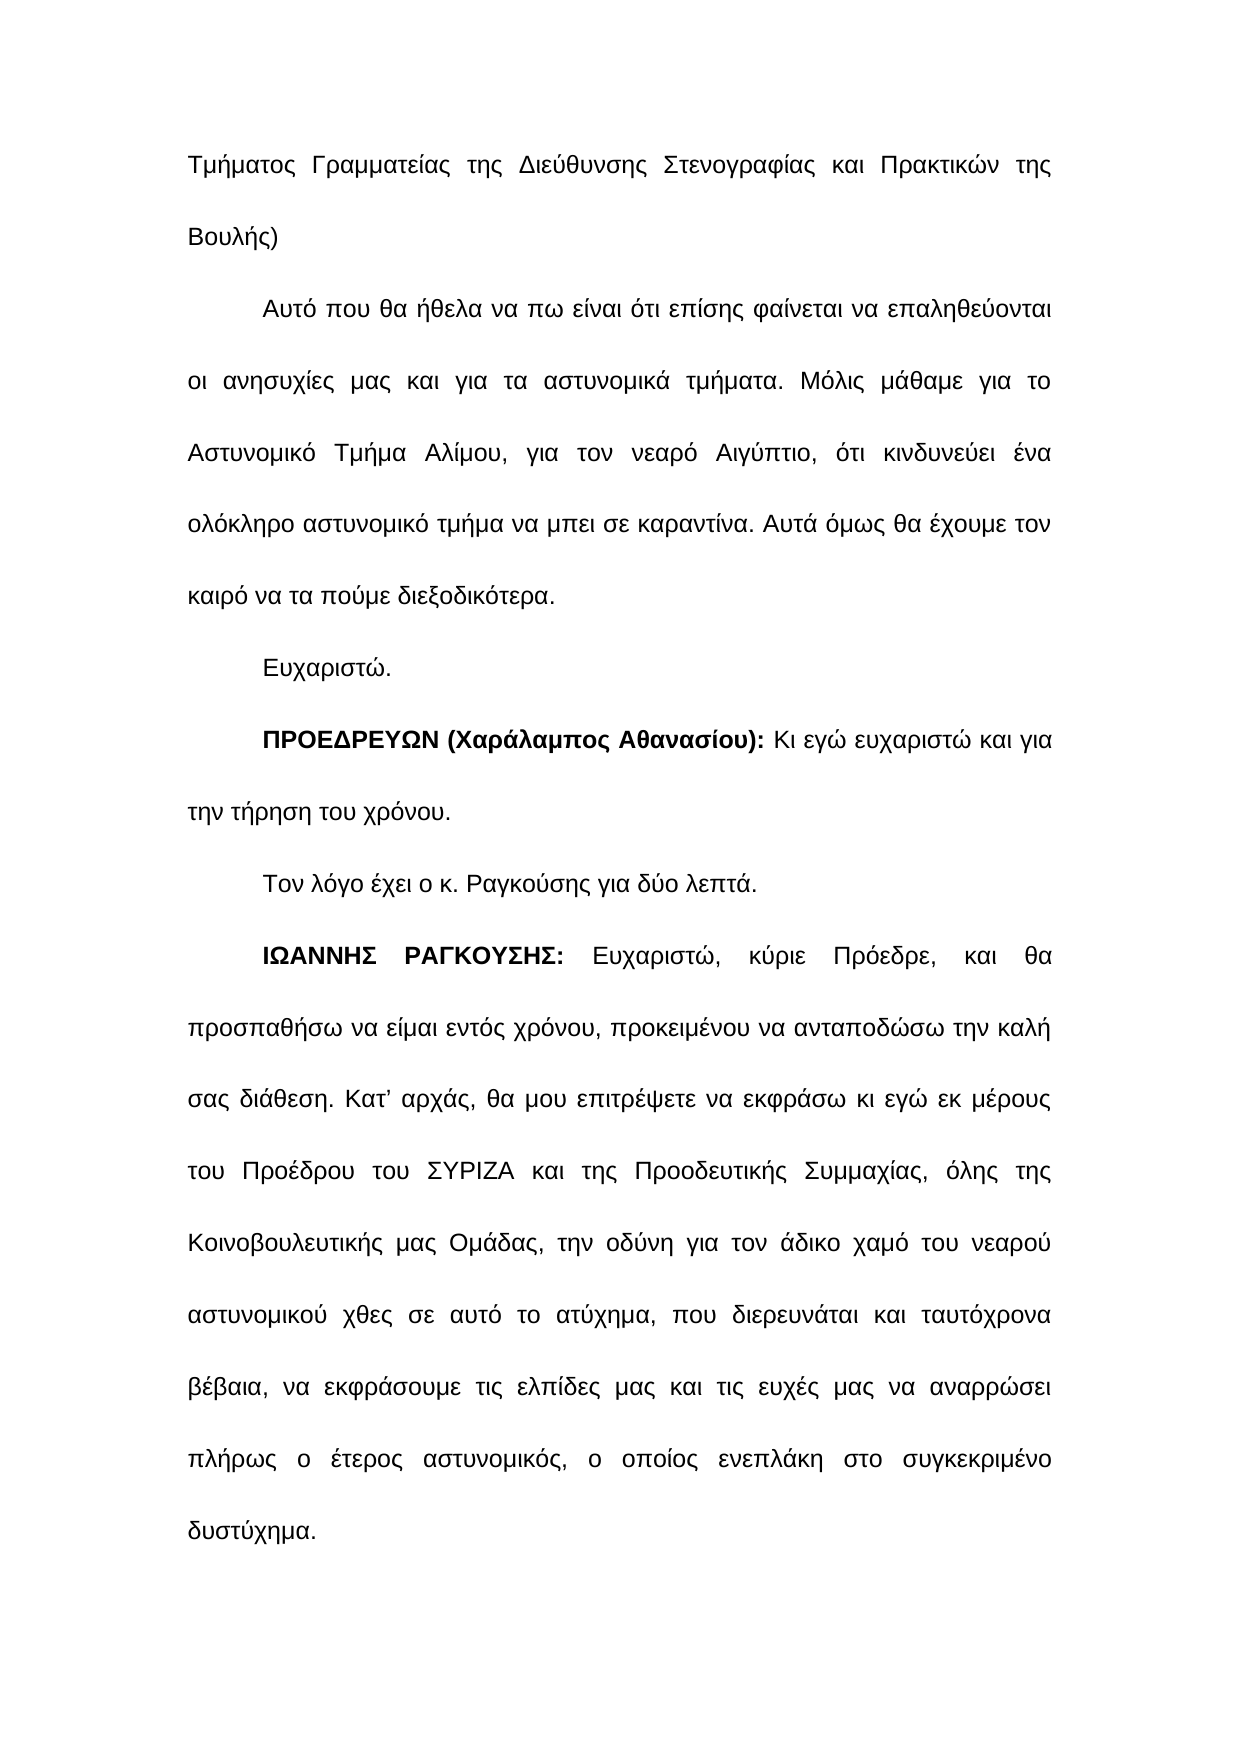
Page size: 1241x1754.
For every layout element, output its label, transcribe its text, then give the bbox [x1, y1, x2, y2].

text Αυτό που θα ήθελα να πω είναι ότι επίσης φαίνεται να επαληθεύονται οι ανησυχίες μας και για τα αστυνομικά τμήματα. Μόλις μάθαμε για το Αστυνομικό Τμήμα Αλίμου, για τον νεαρό Αιγύπτιο, ότι κινδυνεύει ένα ολόκληρο αστυνομικό τμήμα να μπει σε καραντίνα. Αυτά όμως θα έχουμε τον καιρό να τα πούμε διεξοδικότερα. [187, 294, 1053, 610]
text Ευχαριστώ. [187, 653, 1053, 682]
text ΠΡΟΕΔΡΕΥΩΝ (Χαράλαμπος Αθανασίου): Κι εγώ ευχαριστώ και για την τήρηση του χρόνου. [187, 725, 1053, 826]
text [187, 150, 1053, 251]
text Τον λόγο έχει ο κ. Ραγκούσης για δύο λεπτά. [187, 869, 1053, 897]
text ΙΩΑΝΝΗΣ ΡΑΓΚΟΥΣΗΣ: Ευχαριστώ, κύριε Πρόεδρε, και θα προσπαθήσω να είμαι εντός χρόνου, προκειμένου να ανταποδώσω την καλή σας διάθεση. Κατ’ αρχάς, θα μου επιτρέψετε να εκφράσω κι εγώ εκ μέρους του Προέδρου του ΣΥΡΙΖΑ και της Προοδευτικής Συμμαχίας, όλης της Κοινοβουλευτικής μας Ομάδας, την οδύνη για τον άδικο χαμό του νεαρού αστυνομικού χθες σε αυτό το ατύχημα, που διερευνάται και ταυτόχρονα βέβαια, να εκφράσουμε τις ελπίδες μας και τις ευχές μας να αναρρώσει πλήρως ο έτερος αστυνομικός, ο οποίος ενεπλάκη στο συγκεκριμένο δυστύχημα. [187, 941, 1053, 1544]
